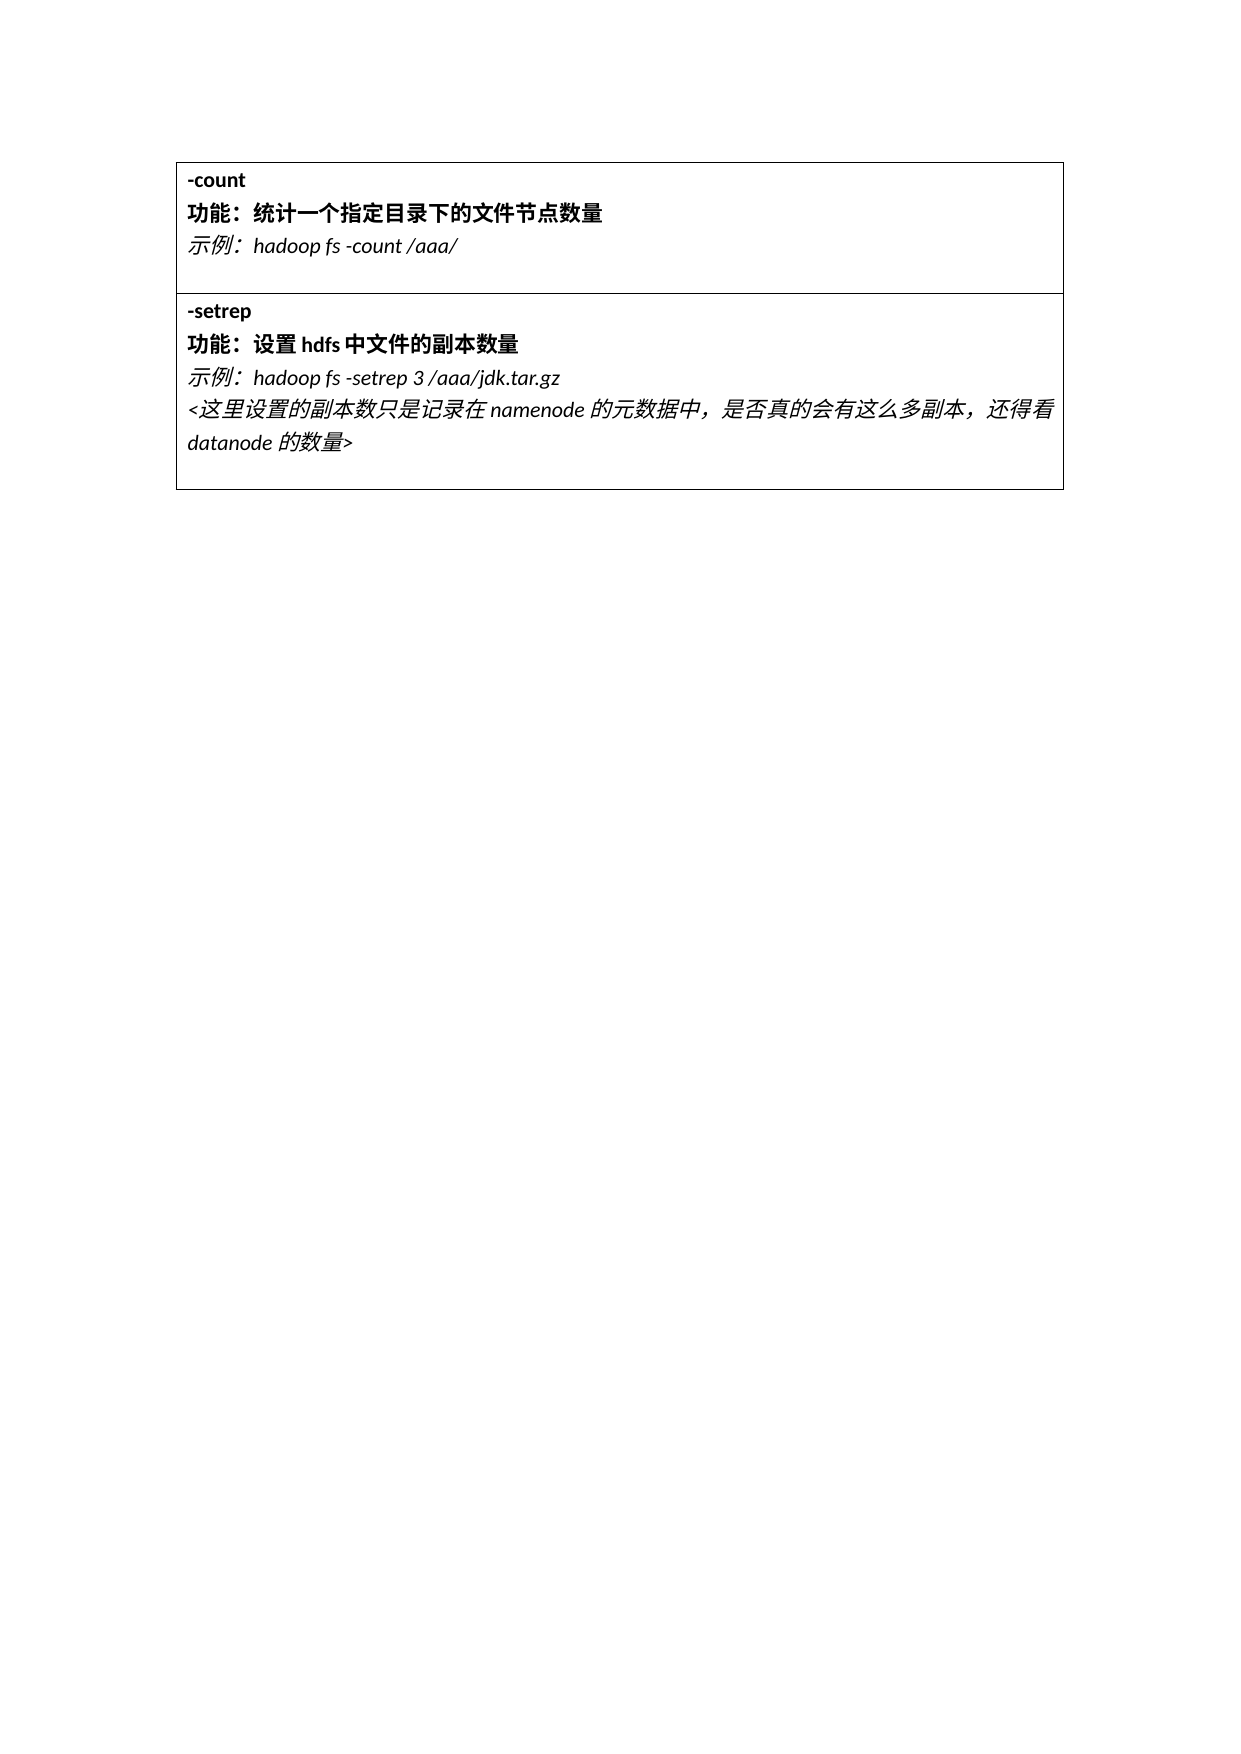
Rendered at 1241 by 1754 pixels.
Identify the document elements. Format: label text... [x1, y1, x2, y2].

table_cell -count 功能：统计一个指定目录下的文件节点数量 示例：hadoop fs -count /aaa/ [177, 163, 1063, 293]
table_cell -setrep 功能：设置hdfs中文件的副本数量 示例：hadoop fs -setrep 3 /aaa/jdk.tar.gz <这里设置的副本数只是记录在namenode的元数据中，是否真的会有这么多副本，还得看datanode的数量> [177, 294, 1063, 489]
